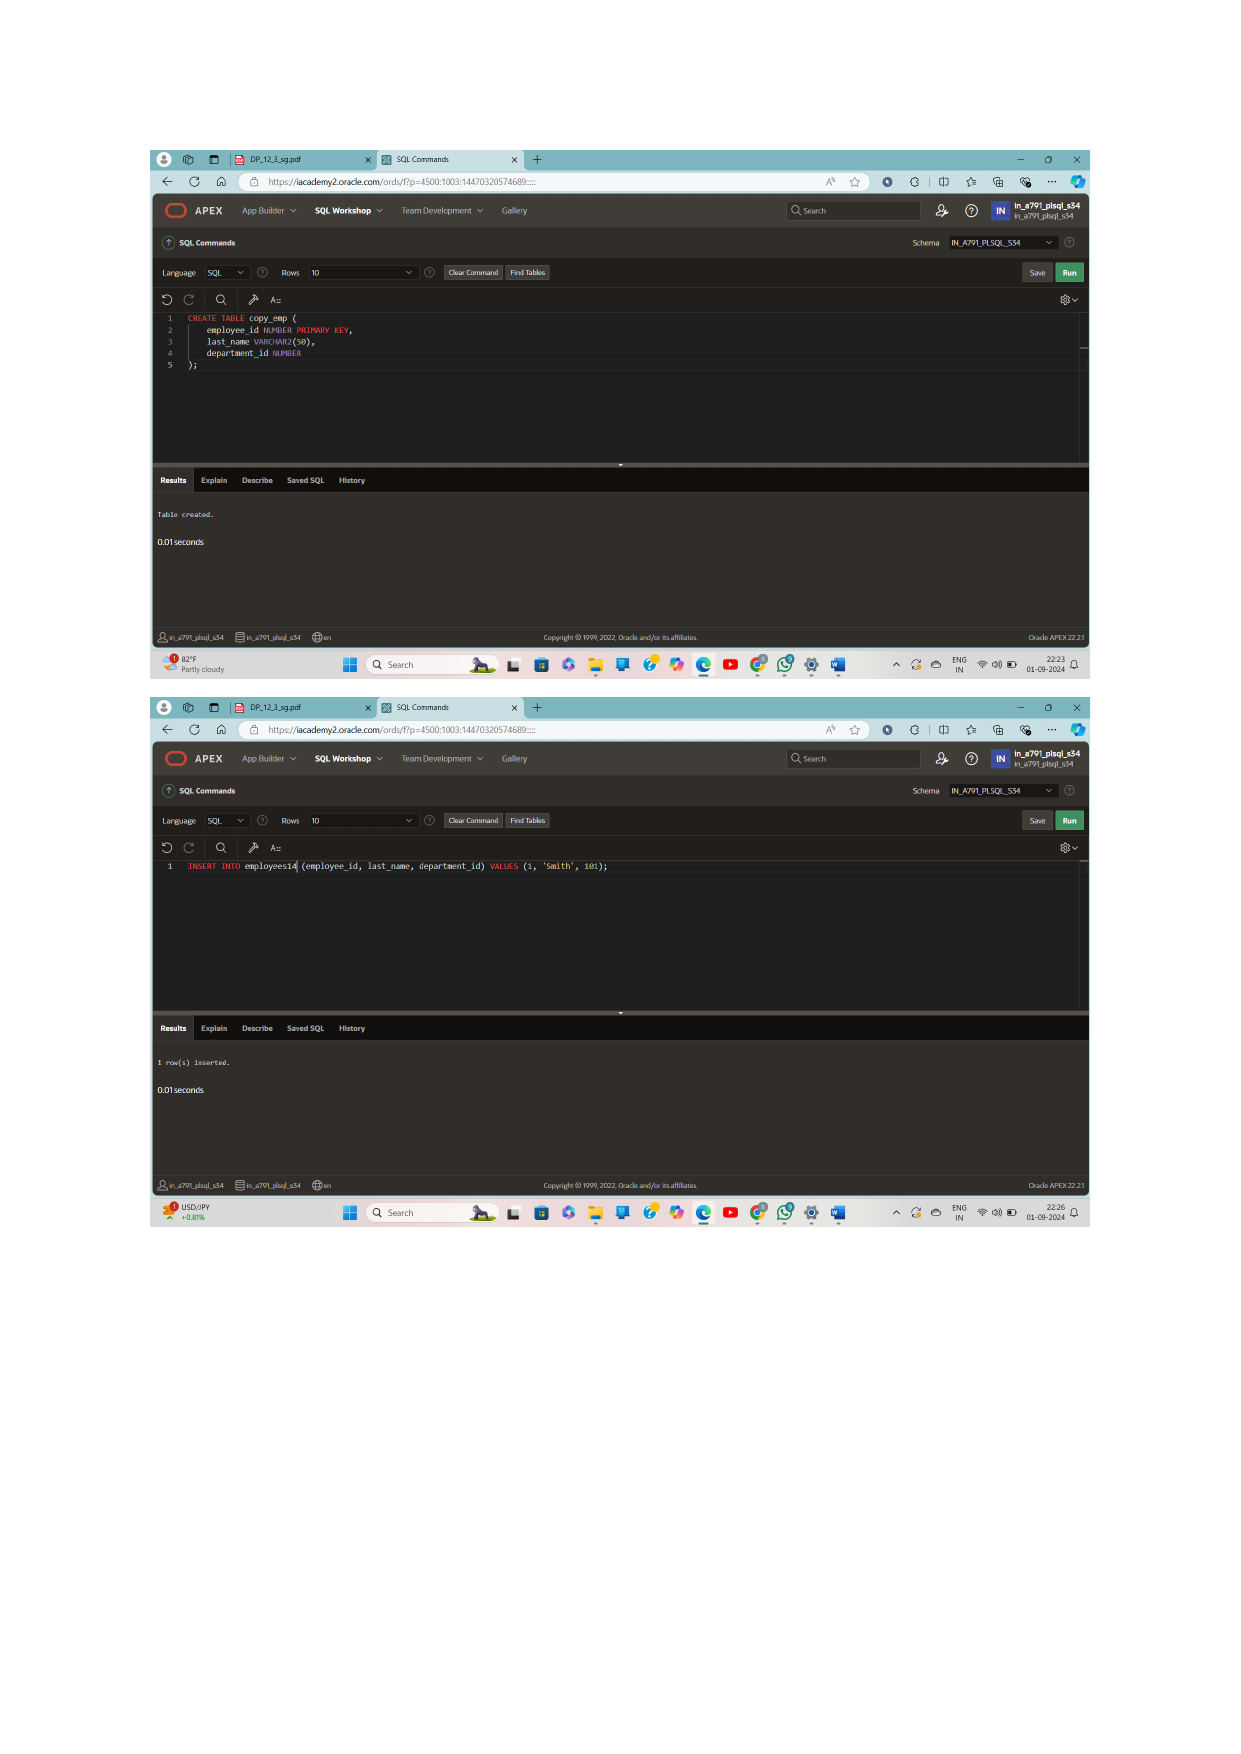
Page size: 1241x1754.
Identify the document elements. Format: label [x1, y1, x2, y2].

picture [150, 697, 1091, 1227]
picture [150, 150, 1091, 679]
